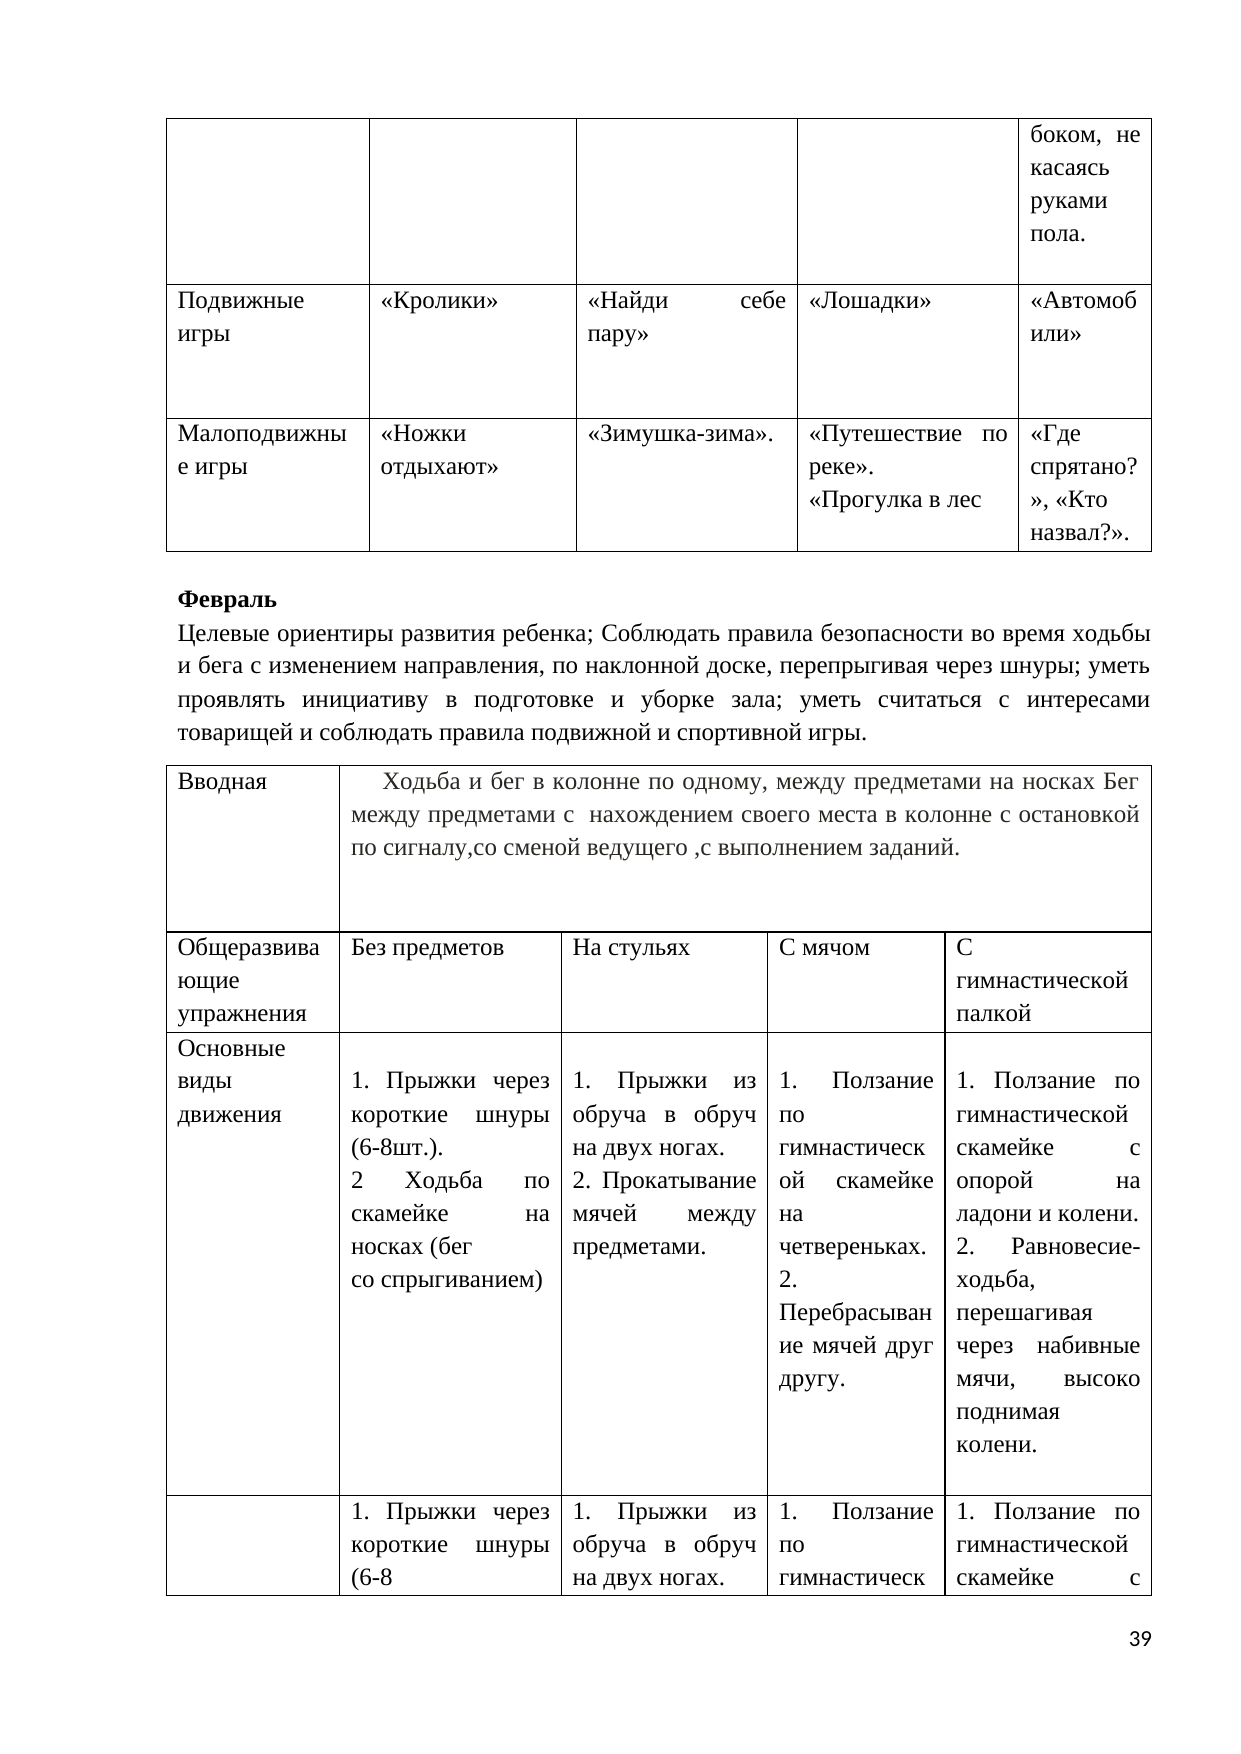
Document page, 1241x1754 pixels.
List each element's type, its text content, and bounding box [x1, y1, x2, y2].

table_cell Основные виды движения [167, 1033, 339, 1495]
table_header Ходьба и бег в колонне по одному, между предметами на носках Бег между предметами с нахождением своего места в колонне с остановкой по сигналу,со сменой ведущего ,с выполнением заданий. [340, 766, 1151, 931]
table_cell 1. Прыжки из обруча в обруч на двух ногах. 2. Прокатывание мячей между предметами. [562, 1033, 767, 1495]
table_header Вводная [167, 766, 339, 931]
table_cell «Ножки отдыхают» [370, 419, 576, 551]
table_cell Общеразвивающие упражнения [167, 933, 339, 1032]
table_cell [798, 119, 1018, 284]
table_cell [577, 119, 797, 284]
table_cell «Найди себе пару» [577, 285, 797, 417]
table_cell Подвижные игры [167, 285, 369, 417]
table_cell «Автомобили» [1019, 285, 1151, 417]
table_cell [946, 1496, 1151, 1595]
table_cell 1. Ползание по гимнастической скамейке с опорой на ладони и колени. 2. Равновесие- ходьба, перешагивая через набивные мячи, высоко поднимая колени. [946, 1033, 1151, 1495]
table_cell С мячом [768, 933, 944, 1032]
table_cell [768, 1496, 944, 1595]
table_cell «Зимушка-зима». [577, 419, 797, 551]
table_cell С гимнастической палкой [946, 933, 1151, 1032]
text Февраль [177, 584, 1152, 613]
table_cell 1. Прыжки через короткие шнуры (6-8шт.). 2 Ходьба по скамейке на носках (бег со спрыгиванием) [340, 1033, 561, 1495]
table_cell «Лошадки» [798, 285, 1018, 417]
table_cell [167, 1496, 339, 1595]
table_cell Без предметов [340, 933, 561, 1032]
table_cell [167, 119, 369, 284]
table_cell Малоподвижные игры [167, 419, 369, 551]
table_cell «Кролики» [370, 285, 576, 417]
text Целевые ориентиры развития ребенка; Соблюдать правила безопасности во время ходьбы и бега с изменением направления, по наклонной доске, перепрыгивая через шнуры; уметь проявлять инициативу в подготовке и уборке зала; уметь считаться с интересами товарищей и соблюдать правила подвижной и спортивной игры. [177, 618, 1152, 745]
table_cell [370, 119, 576, 284]
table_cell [562, 1496, 767, 1595]
table_cell «Где спрятано?», «Кто назвал?». [1019, 419, 1151, 551]
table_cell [340, 1496, 561, 1595]
table_cell 1. Ползание по гимнастической скамейке на четвереньках. 2. Перебрасывание мячей друг другу. [768, 1033, 944, 1495]
table_cell «Путешествие по реке». «Прогулка в лес [798, 419, 1018, 551]
table_cell На стульях [562, 933, 767, 1032]
